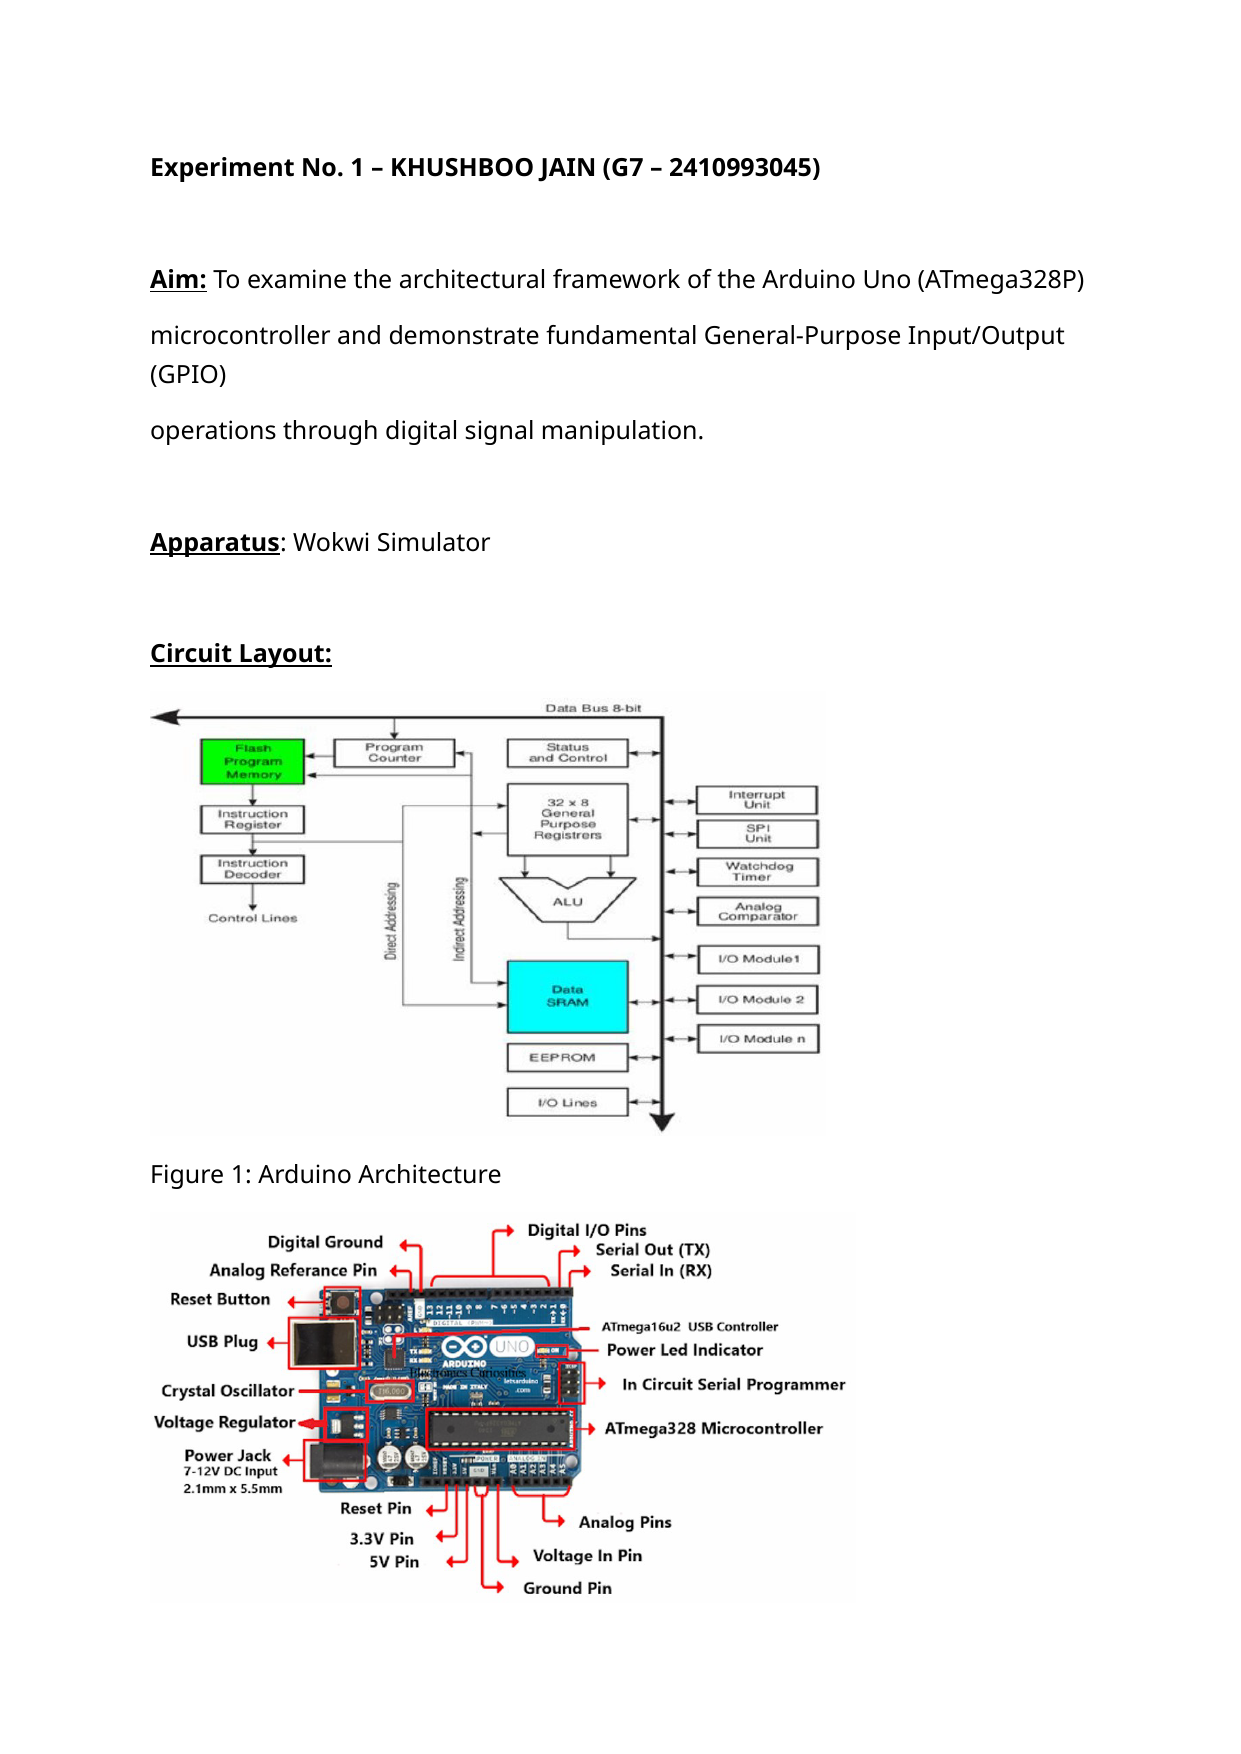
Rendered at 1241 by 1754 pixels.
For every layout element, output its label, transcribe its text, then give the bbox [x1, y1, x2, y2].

text operations through digital signal manipulation. [150, 412, 1090, 447]
text Aim: To examine the architectural framework of the Arduino Uno (ATmega328P) [150, 262, 1090, 296]
text Experiment No. 1 – KHUSHBOO JAIN (G7 – 2410993045) [150, 150, 1090, 184]
text microcontroller and demonstrate fundamental General-Purpose Input/Output (GPIO) [150, 317, 1090, 391]
text Apparatus: Wokwi Simulator [150, 524, 1090, 558]
text Figure 1: Arduino Architecture [150, 1157, 1090, 1191]
text Circuit Layout: [150, 636, 1090, 670]
